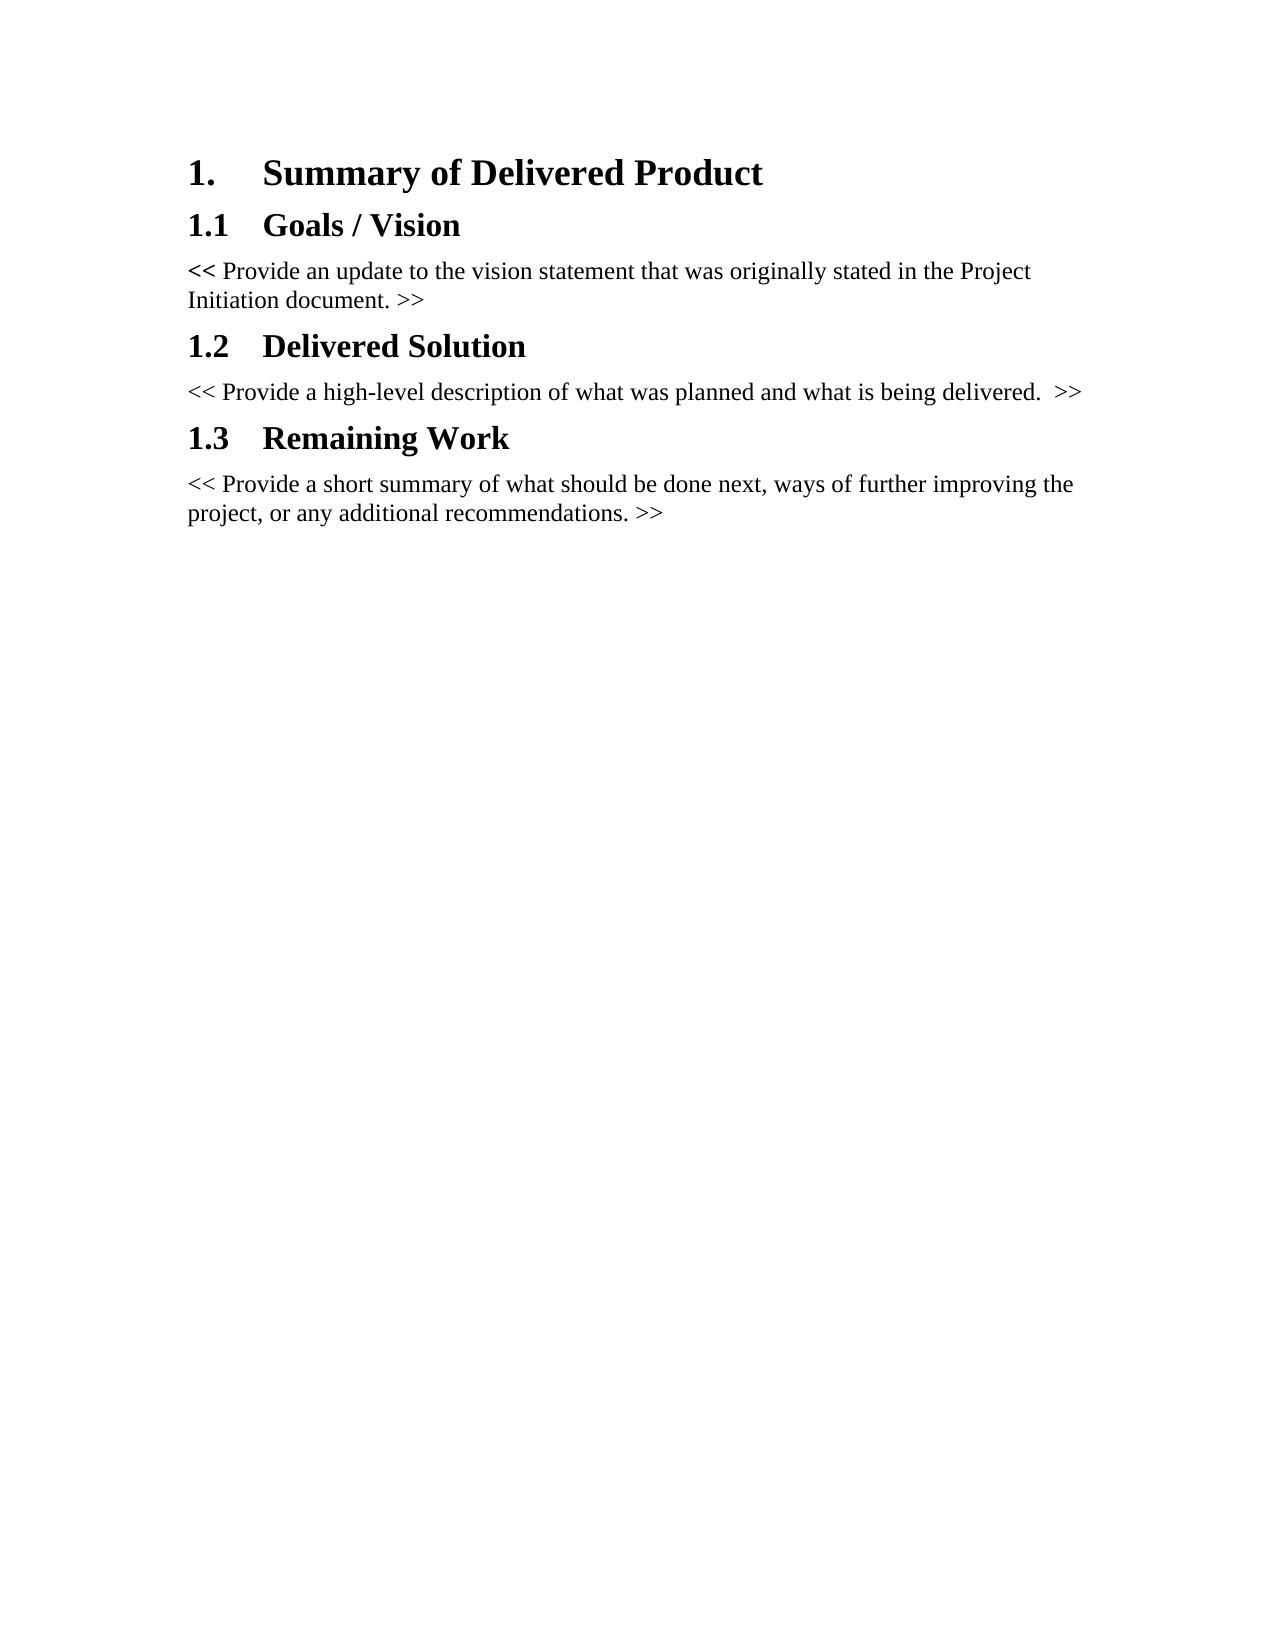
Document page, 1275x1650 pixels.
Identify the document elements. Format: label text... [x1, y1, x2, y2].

text << Provide a high-level description of what was planned and what is being delivered. >> [187, 377, 1087, 406]
text 1.2 Delivered Solution [187, 326, 1087, 365]
text << Provide an update to the vision statement that was originally stated in the Project Initiation document. >> [187, 256, 1087, 314]
text 1.1 Goals / Vision [187, 206, 1087, 244]
text << Provide a short summary of what should be done next, ways of further improving the project, or any additional recommendations. >> [187, 469, 1087, 527]
text 1.3 Remaining Work [187, 418, 1087, 457]
text 1. Summary of Delivered Product [187, 150, 1087, 193]
